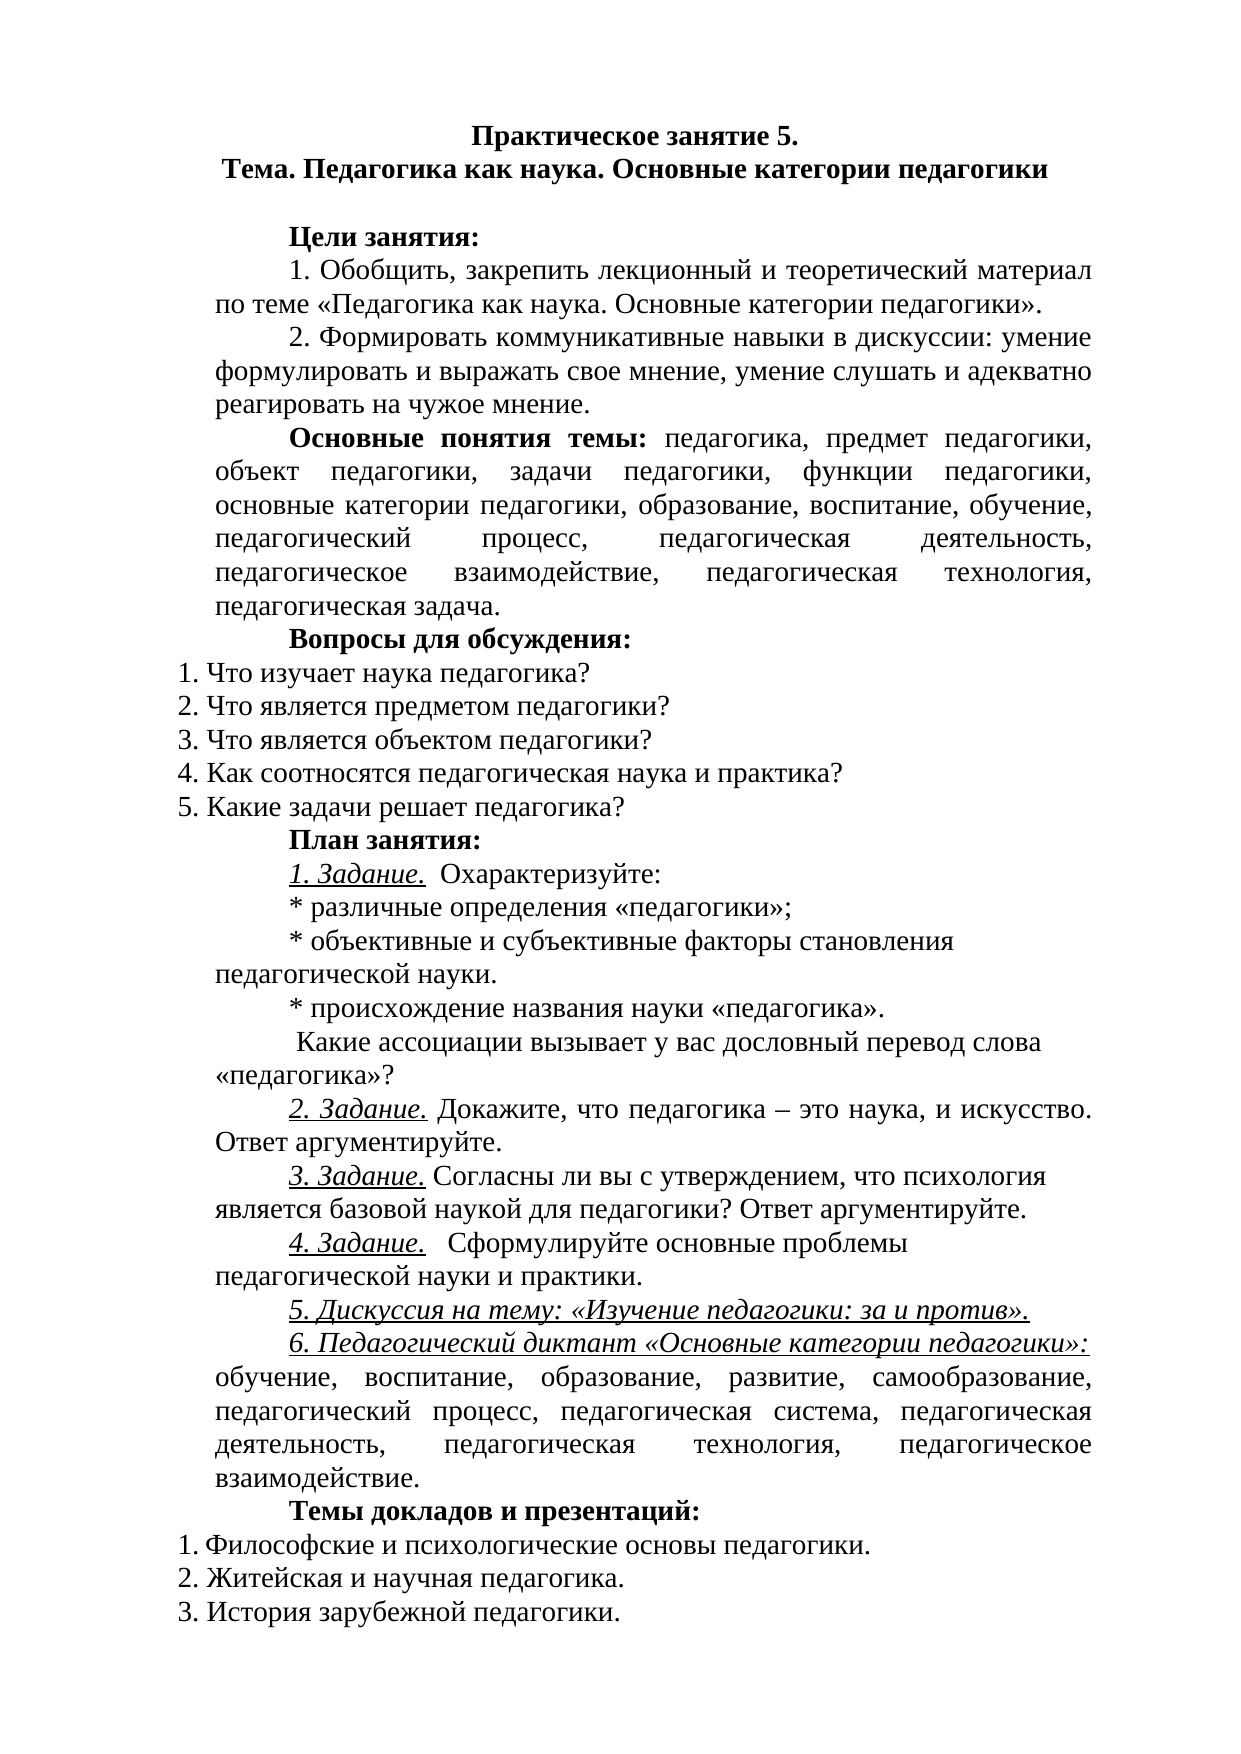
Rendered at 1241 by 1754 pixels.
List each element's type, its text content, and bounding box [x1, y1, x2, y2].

text Какие ассоциации вызывает у вас дословный перевод слова «педагогика»? [215, 1024, 1093, 1091]
text 5. Дискуссия на тему: «Изучение педагогики: за и против». [215, 1292, 1093, 1326]
text 3. История зарубежной педагогики. [177, 1594, 1093, 1627]
text 5. Какие задачи решает педагогика? [177, 789, 1093, 822]
text 3. Что является объектом педагогики? [177, 722, 1093, 755]
text 4. Задание. Сформулируйте основные проблемы педагогической науки и практики. [215, 1225, 1093, 1292]
text Цели занятия: [215, 219, 1093, 252]
text 3. Задание. Согласны ли вы с утверждением, что психология является базовой наукой для педагогики? Ответ аргументируйте. [215, 1158, 1093, 1225]
text 2. Формировать коммуникативные навыки в дискуссии: умение формулировать и выражать свое мнение, умение слушать и адекватно реагировать на чужое мнение. [215, 319, 1093, 420]
text 1. Задание. Охарактеризуйте: [215, 856, 1093, 889]
text План занятия: [215, 822, 1093, 856]
text 2. Житейская и научная педагогика. [177, 1560, 1093, 1594]
text Основные понятия темы: педагогика, предмет педагогики, объект педагогики, задачи педагогики, функции педагогики, основные категории педагогики, образование, воспитание, обучение, педагогический процесс, педагогическая деятельность, педагогическое взаимодействие, педагогическая технология, педагогическая задача. [215, 420, 1093, 621]
text Практическое занятие 5. [177, 118, 1093, 152]
text 1. Обобщить, закрепить лекционный и теоретический материал по теме «Педагогика как наука. Основные категории педагогики». [215, 252, 1093, 319]
text * различные определения «педагогики»; [215, 889, 1093, 923]
text Тема. Педагогика как наука. Основные категории педагогики [177, 152, 1093, 185]
text Темы докладов и презентаций: [215, 1493, 1093, 1527]
text * происхождение названия науки «педагогика». [215, 990, 1093, 1024]
text 1. Что изучает наука педагогика? [177, 655, 1093, 688]
text 2. Что является предметом педагогики? [177, 688, 1093, 722]
text 1. Философские и психологические основы педагогики. [177, 1527, 1093, 1560]
text 6. Педагогический диктант «Основные категории педагогики»: обучение, воспитание, образование, развитие, самообразование, педагогический процесс, педагогическая система, педагогическая деятельность, педагогическая технология, педагогическое взаимодействие. [215, 1326, 1093, 1493]
text * объективные и субъективные факторы становления педагогической науки. [215, 923, 1093, 990]
text 4. Как соотносятся педагогическая наука и практика? [177, 755, 1093, 789]
text Вопросы для обсуждения: [215, 621, 1093, 655]
text 2. Задание. Докажите, что педагогика – это наука, и искусство. Ответ аргументируйте. [215, 1091, 1093, 1158]
